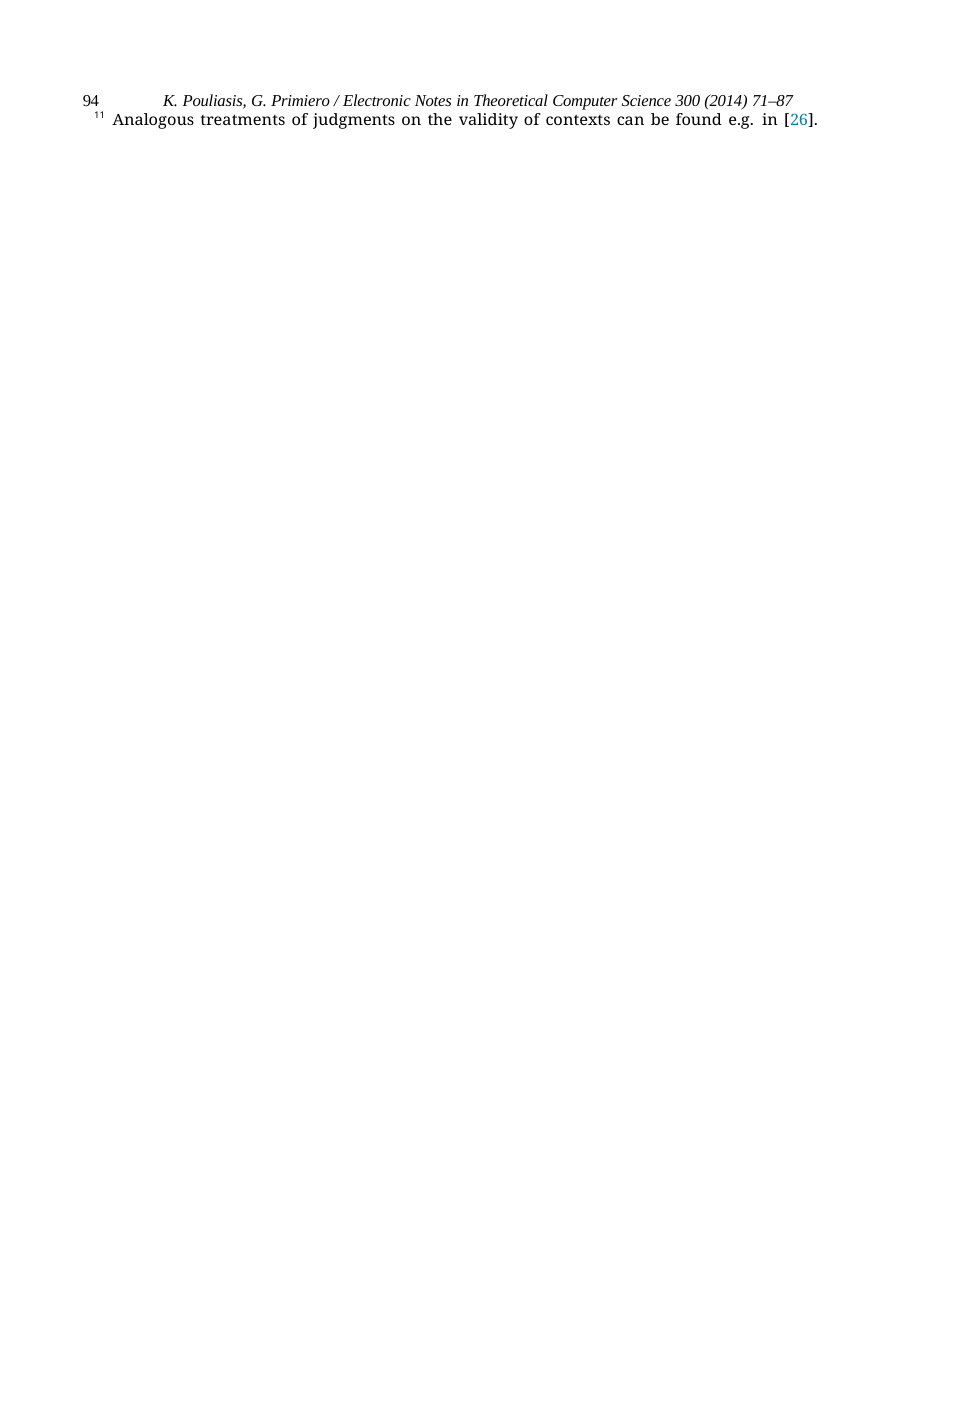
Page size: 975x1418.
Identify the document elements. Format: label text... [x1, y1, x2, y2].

text 11 Analogous treatments of judgments on the validity of contexts can be found e.g. in [26]. [94, 108, 904, 129]
